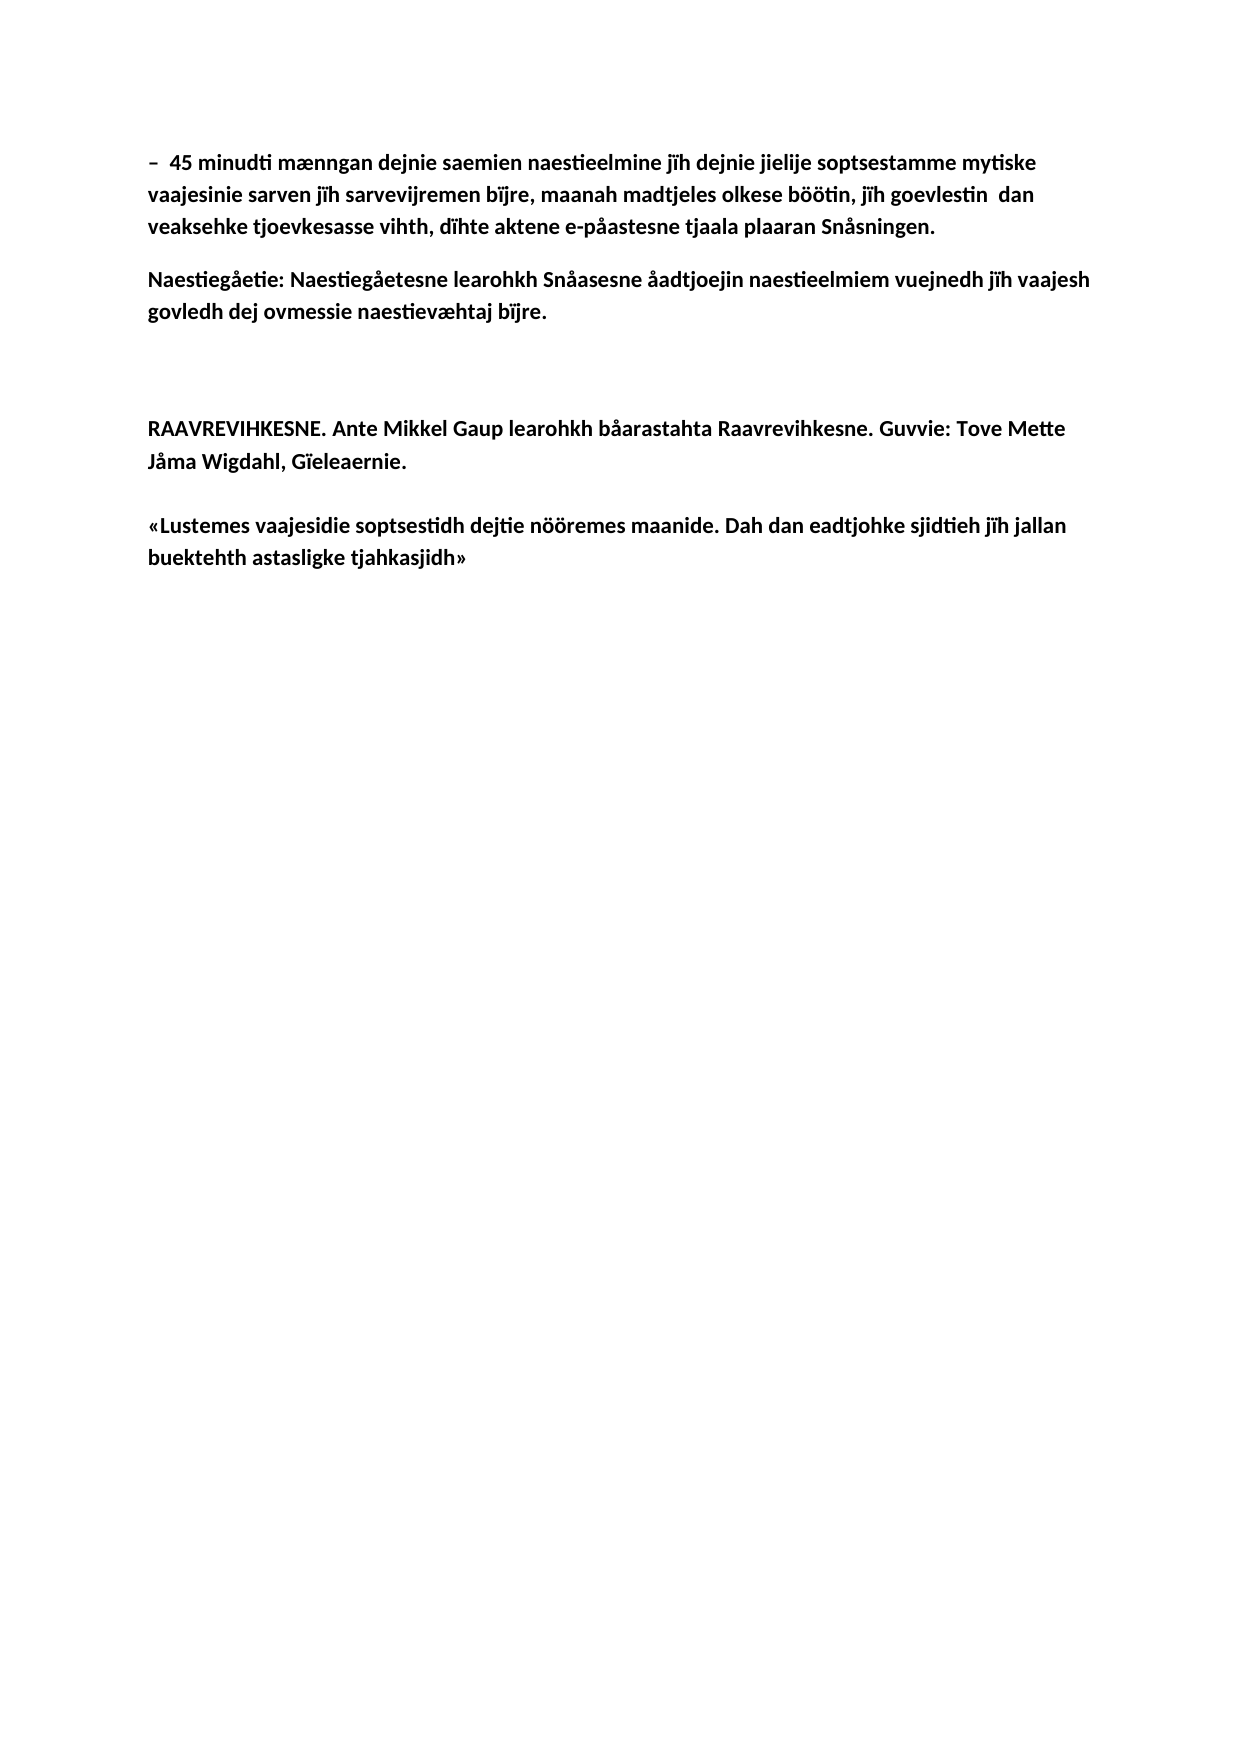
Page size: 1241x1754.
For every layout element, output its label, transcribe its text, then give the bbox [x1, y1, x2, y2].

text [148, 148, 1093, 240]
text RAAVREVIHKESNE. Ante Mikkel Gaup learohkh båarastahta Raavrevihkesne. Guvvie: Tove Mette Jåma Wigdahl, Gïeleaernie. «Lustemes vaajesidie soptsestidh dejtie nööremes maanide. Dah dan eadtjohke sjidtieh jïh jallan buektehth astasligke tjahkasjidh» [148, 414, 1093, 571]
text Naestiegåetie: Naestiegåetesne learohkh Snåasesne åadtjoejin naestieelmiem vuejnedh jïh vaajesh govledh dej ovmessie naestievæhtaj bïjre. [148, 265, 1093, 389]
